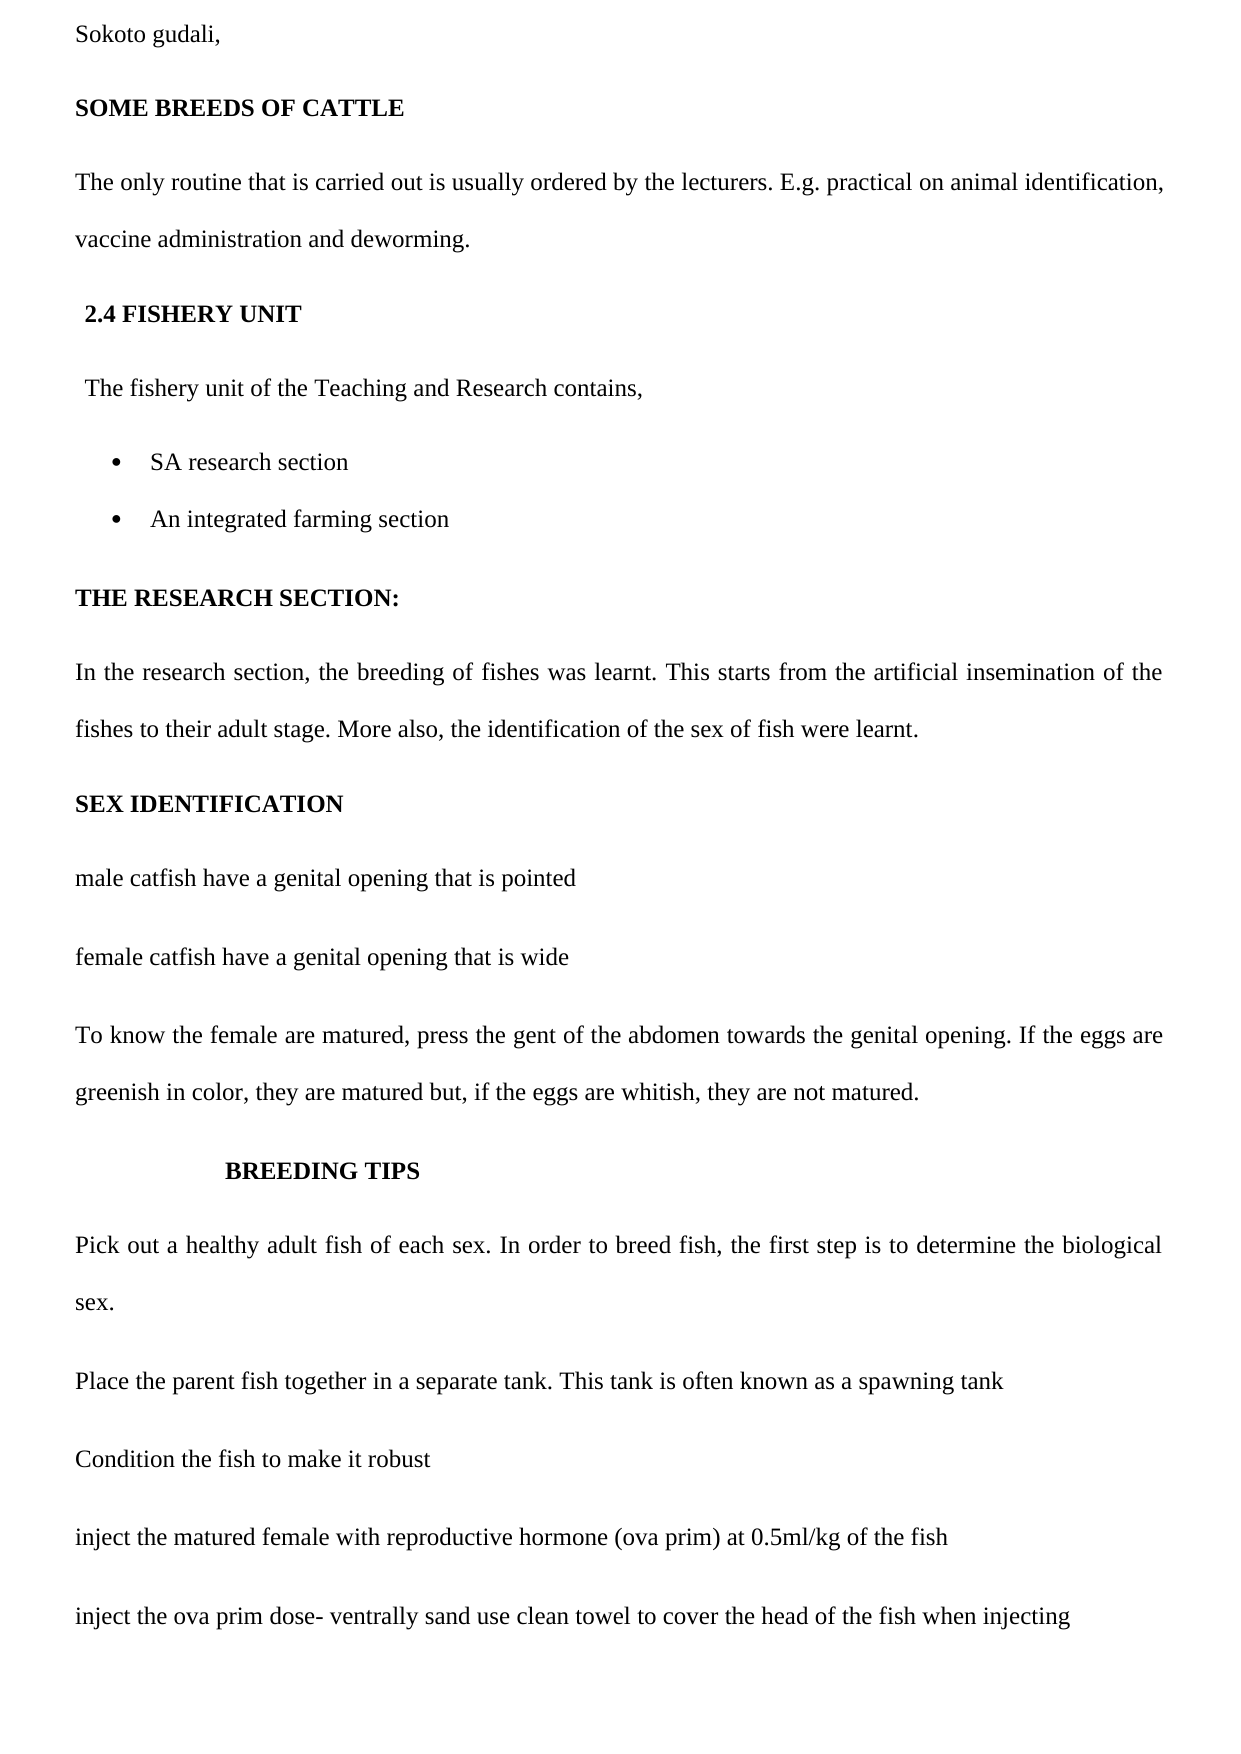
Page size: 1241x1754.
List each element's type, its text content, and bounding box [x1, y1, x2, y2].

text Sokoto gudali, [75, 19, 1165, 47]
text SOME BREEDS OF CATTLE [75, 93, 1165, 122]
text BREEDING TIPS [75, 1156, 1165, 1184]
text 2.4 FISHERY UNIT [84, 299, 1165, 327]
text The only routine that is carried out is usually ordered by the lecturers. E.g. practical on animal identification, vaccine administration and deworming. [75, 167, 1165, 253]
text SEX IDENTIFICATION [75, 789, 1165, 817]
text Pick out a healthy adult fish of each sex. In order to breed fish, the first step is to determine the biological sex. [75, 1230, 1165, 1316]
text To know the female are matured, press the gent of the abdomen towards the genital opening. If the eggs are greenish in color, they are matured but, if the eggs are whitish, they are not matured. [75, 1020, 1165, 1106]
text Condition the fish to make it robust [75, 1444, 1165, 1473]
text In the research section, the breeding of fishes was learnt. This starts from the artificial insemination of the fishes to their adult stage. More also, the identification of the sex of fish were learnt. [75, 657, 1165, 743]
text Place the parent fish together in a separate tank. This tank is often known as a spawning tank [75, 1366, 1165, 1394]
list An integrated farming section [112, 504, 1165, 533]
text THE RESEARCH SECTION: [75, 583, 1165, 612]
text The fishery unit of the Teaching and Research contains, [84, 373, 1165, 402]
text inject the matured female with reproductive hormone (ova prim) at 0.5ml/kg of the fish [75, 1522, 1165, 1551]
list SA research section [112, 447, 1165, 476]
text inject the ova prim dose- ventrally sand use clean towel to cover the head of the fish when injecting [75, 1601, 1165, 1629]
text male catfish have a genital opening that is pointed [75, 863, 1165, 892]
text female catfish have a genital opening that is wide [75, 942, 1165, 970]
